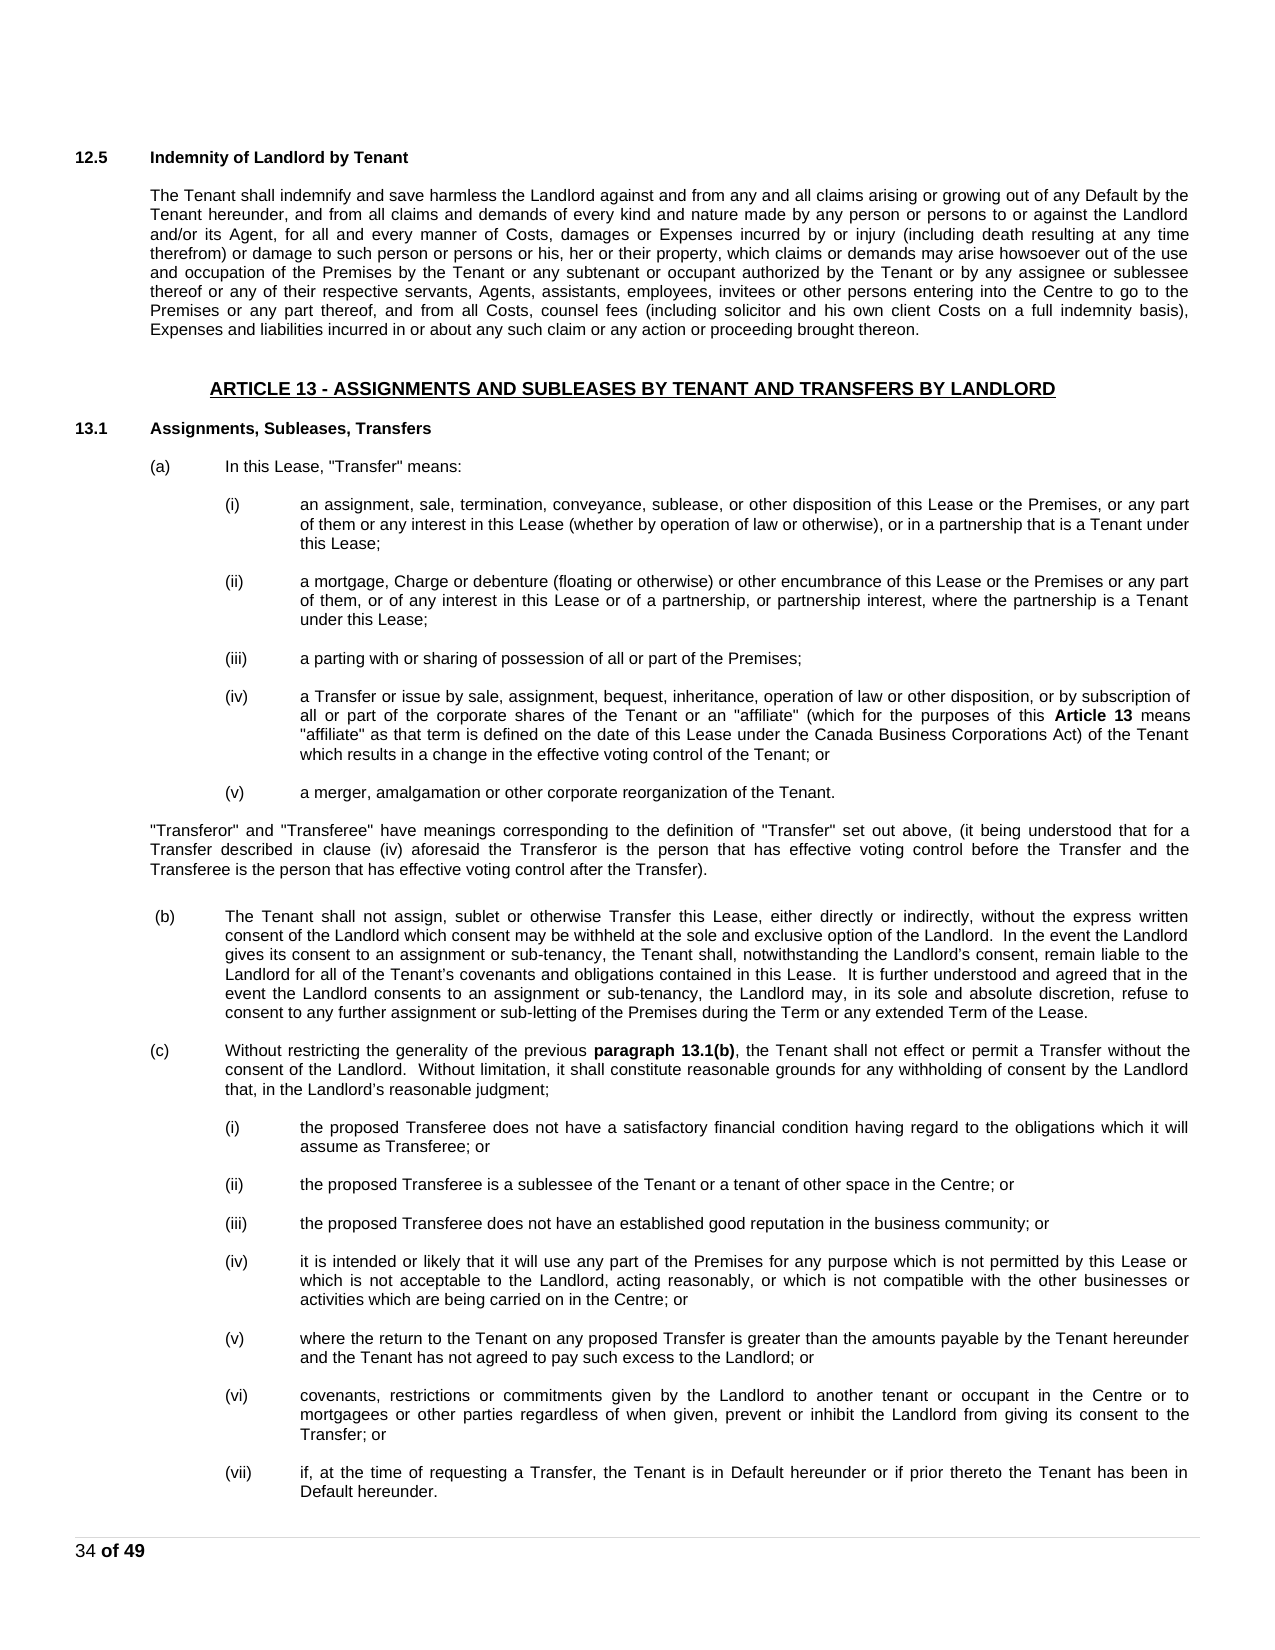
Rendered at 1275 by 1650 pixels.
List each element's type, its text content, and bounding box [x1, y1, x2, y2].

text (v) where the return to the Tenant on any proposed Transfer is greater than the amounts payable by the Tenant hereunder and the Tenant has not agreed to pay such excess to the Landlord; or [225, 1328, 1191, 1367]
text (ii) the proposed Transferee is a sublessee of the Tenant or a tenant of other space in the Centre; or [225, 1175, 1191, 1194]
text (iii) the proposed Transferee does not have an established good reputation in the business community; or [225, 1213, 1191, 1233]
text (b) The Tenant shall not assign, sublet or otherwise Transfer this Lease, either directly or indirectly, without the express written consent of the Landlord which consent may be withheld at the sole and exclusive option of the Landlord. In the event the Landlord gives its consent to an assignment or sub-tenancy, the Tenant shall, notwithstanding the Landlord’s consent, remain liable to the Landlord for all of the Tenant’s covenants and obligations contained in this Lease. It is further understood and agreed that in the event the Landlord consents to an assignment or sub-tenancy, the Landlord may, in its sole and absolute discretion, refuse to consent to any further assignment or sub-letting of the Premises during the Term or any extended Term of the Lease. [150, 907, 1191, 1022]
text (c) Without restricting the generality of the previous paragraph 13.1(b), the Tenant shall not effect or permit a Transfer without the consent of the Landlord. Without limitation, it shall constitute reasonable grounds for any withholding of consent by the Landlord that, in the Landlord’s reasonable judgment; [150, 1041, 1191, 1098]
text (iii) a parting with or sharing of possession of all or part of the Premises; [225, 648, 1191, 668]
text (ii) a mortgage, Charge or debenture (floating or otherwise) or other encumbrance of this Lease or the Premises or any part of them, or of any interest in this Lease or of a partnership, or partnership interest, where the partnership is a Tenant under this Lease; [225, 572, 1191, 629]
text (v) a merger, amalgamation or other corporate reorganization of the Tenant. [225, 783, 1191, 802]
text 13.1 Assignments, Subleases, Transfers [75, 418, 1191, 438]
list if, at the time of requesting a Transfer, the Tenant is in Default hereunder or if prior thereto the Tenant has been in Default hereunder. [225, 1463, 1191, 1501]
text ARTICLE 13 - ASSIGNMENTS AND SUBLEASES BY TENANT AND TRANSFERS BY LANDLORD [75, 378, 1191, 399]
text (i) an assignment, sale, termination, conveyance, sublease, or other disposition of this Lease or the Premises, or any part of them or any interest in this Lease (whether by operation of law or otherwise), or in a partnership that is a Tenant under this Lease; [225, 495, 1191, 553]
text (iv) it is intended or likely that it will use any part of the Premises for any purpose which is not permitted by this Lease or which is not acceptable to the Landlord, acting reasonably, or which is not compatible with the other businesses or activities which are being carried on in the Centre; or [225, 1252, 1191, 1309]
text (iv) a Transfer or issue by sale, assignment, bequest, inheritance, operation of law or other disposition, or by subscription of all or part of the corporate shares of the Tenant or an "affiliate" (which for the purposes of this Article 13 means "affiliate" as that term is defined on the date of this Lease under the Canada Business Corporations Act) of the Tenant which results in a change in the effective voting control of the Tenant; or [225, 687, 1191, 763]
text (i) the proposed Transferee does not have a satisfactory financial condition having regard to the obligations which it will assume as Transferee; or [225, 1118, 1191, 1156]
text 12.5 Indemnity of Landlord by Tenant [75, 148, 1191, 167]
text "Transferor" and "Transferee" have meanings corresponding to the definition of "Transfer" set out above, (it being understood that for a Transfer described in clause (iv) aforesaid the Transferor is the person that has effective voting control before the Transfer and the Transferee is the person that has effective voting control after the Transfer). [150, 821, 1191, 878]
text The Tenant shall indemnify and save harmless the Landlord against and from any and all claims arising or growing out of any Default by the Tenant hereunder, and from all claims and demands of every kind and nature made by any person or persons to or against the Landlord and/or its Agent, for all and every manner of Costs, damages or Expenses incurred by or injury (including death resulting at any time therefrom) or damage to such person or persons or his, her or their property, which claims or demands may arise howsoever out of the use and occupation of the Premises by the Tenant or any subtenant or occupant authorized by the Tenant or by any assignee or sublessee thereof or any of their respective servants, Agents, assistants, employees, invitees or other persons entering into the Centre to go to the Premises or any part thereof, and from all Costs, counsel fees (including solicitor and his own client Costs on a full indemnity basis), Expenses and liabilities incurred in or about any such claim or any action or proceeding brought thereon. [150, 186, 1191, 339]
list covenants, restrictions or commitments given by the Landlord to another tenant or occupant in the Centre or to mortgagees or other parties regardless of when given, prevent or inhibit the Landlord from giving its consent to the Transfer; or [225, 1386, 1191, 1443]
text (a) In this Lease, "Transfer" means: [150, 457, 1191, 476]
